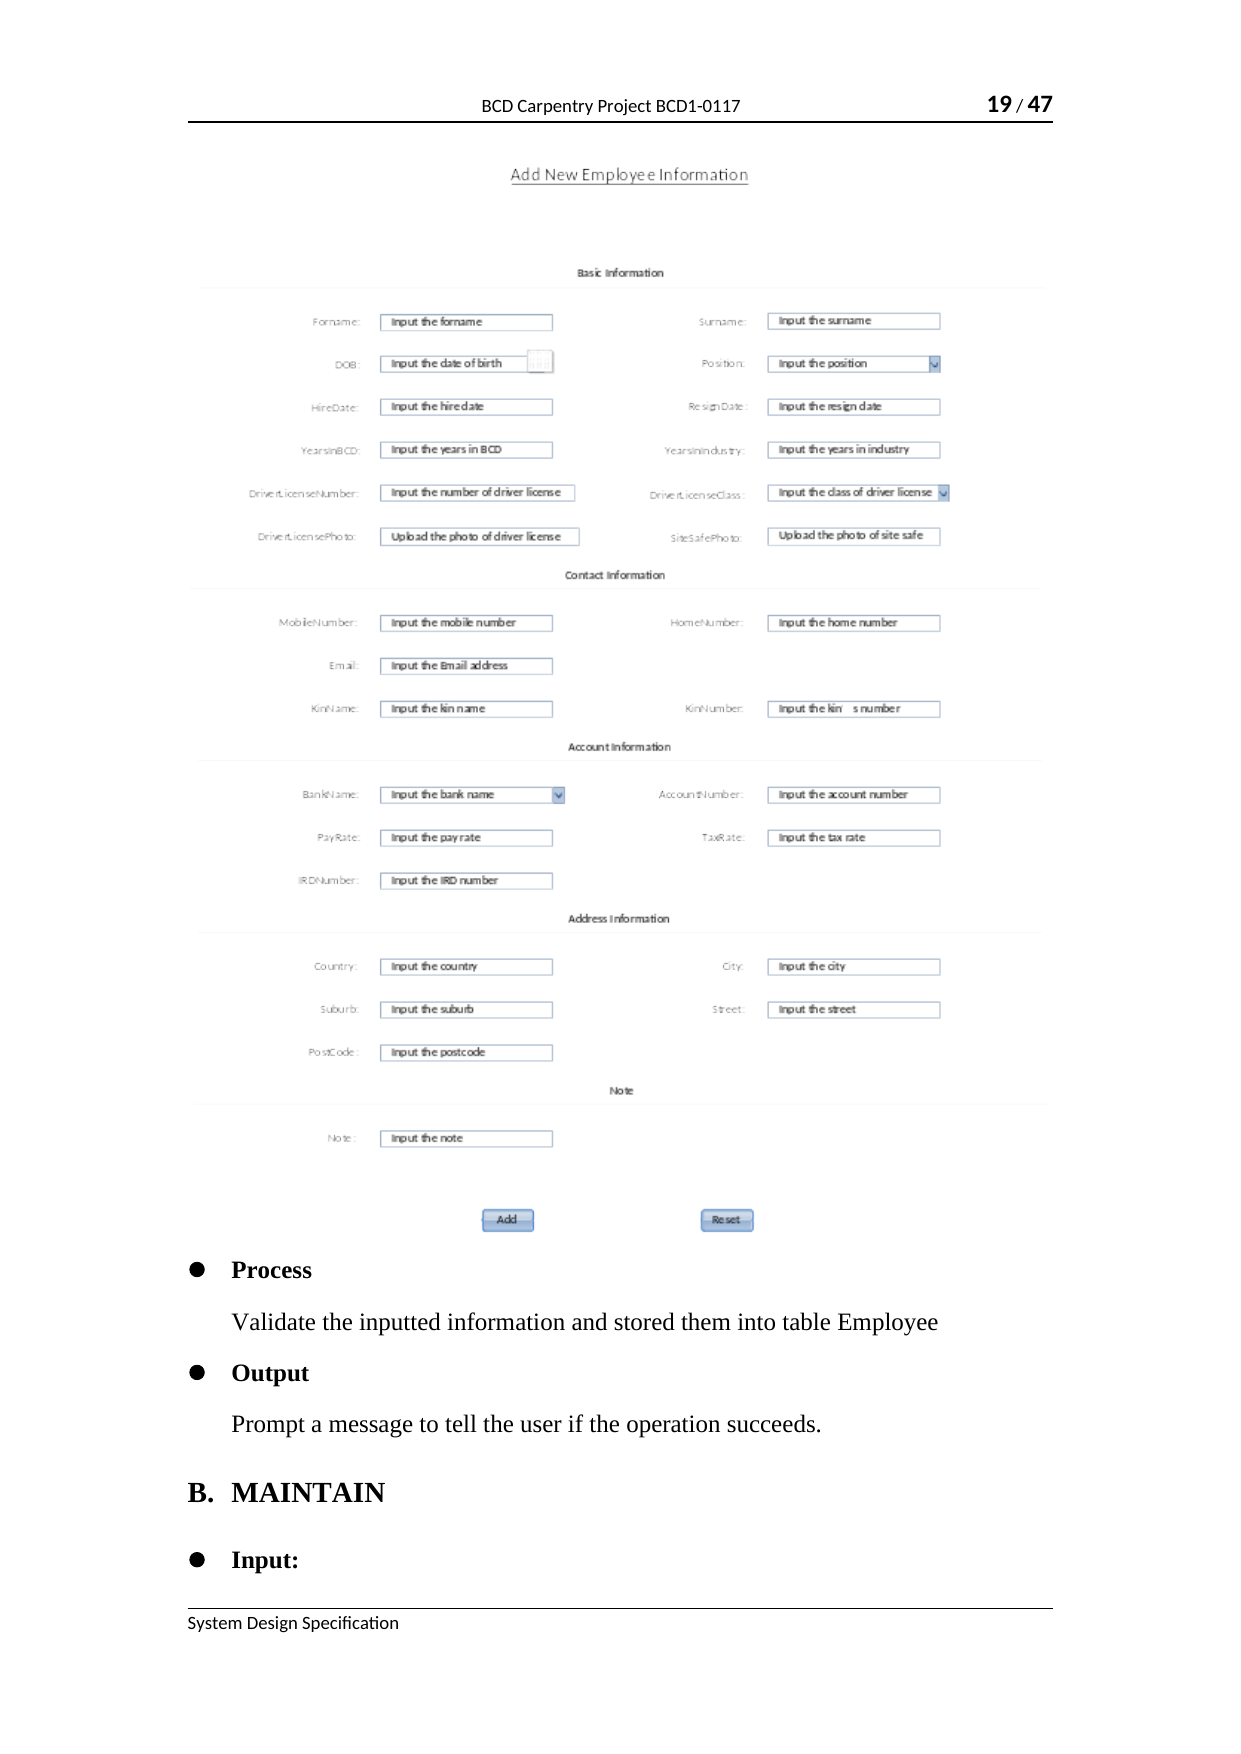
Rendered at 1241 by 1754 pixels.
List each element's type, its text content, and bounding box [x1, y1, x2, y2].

list Input: [187, 1543, 1053, 1576]
list MAINTAIN [187, 1459, 1053, 1524]
list Process [187, 1253, 1053, 1286]
list Output [187, 1356, 1053, 1389]
list Validate the inputted information and stored them into table Employee [231, 1305, 1053, 1337]
list Prompt a message to tell the user if the operation succeeds. [231, 1408, 1053, 1440]
